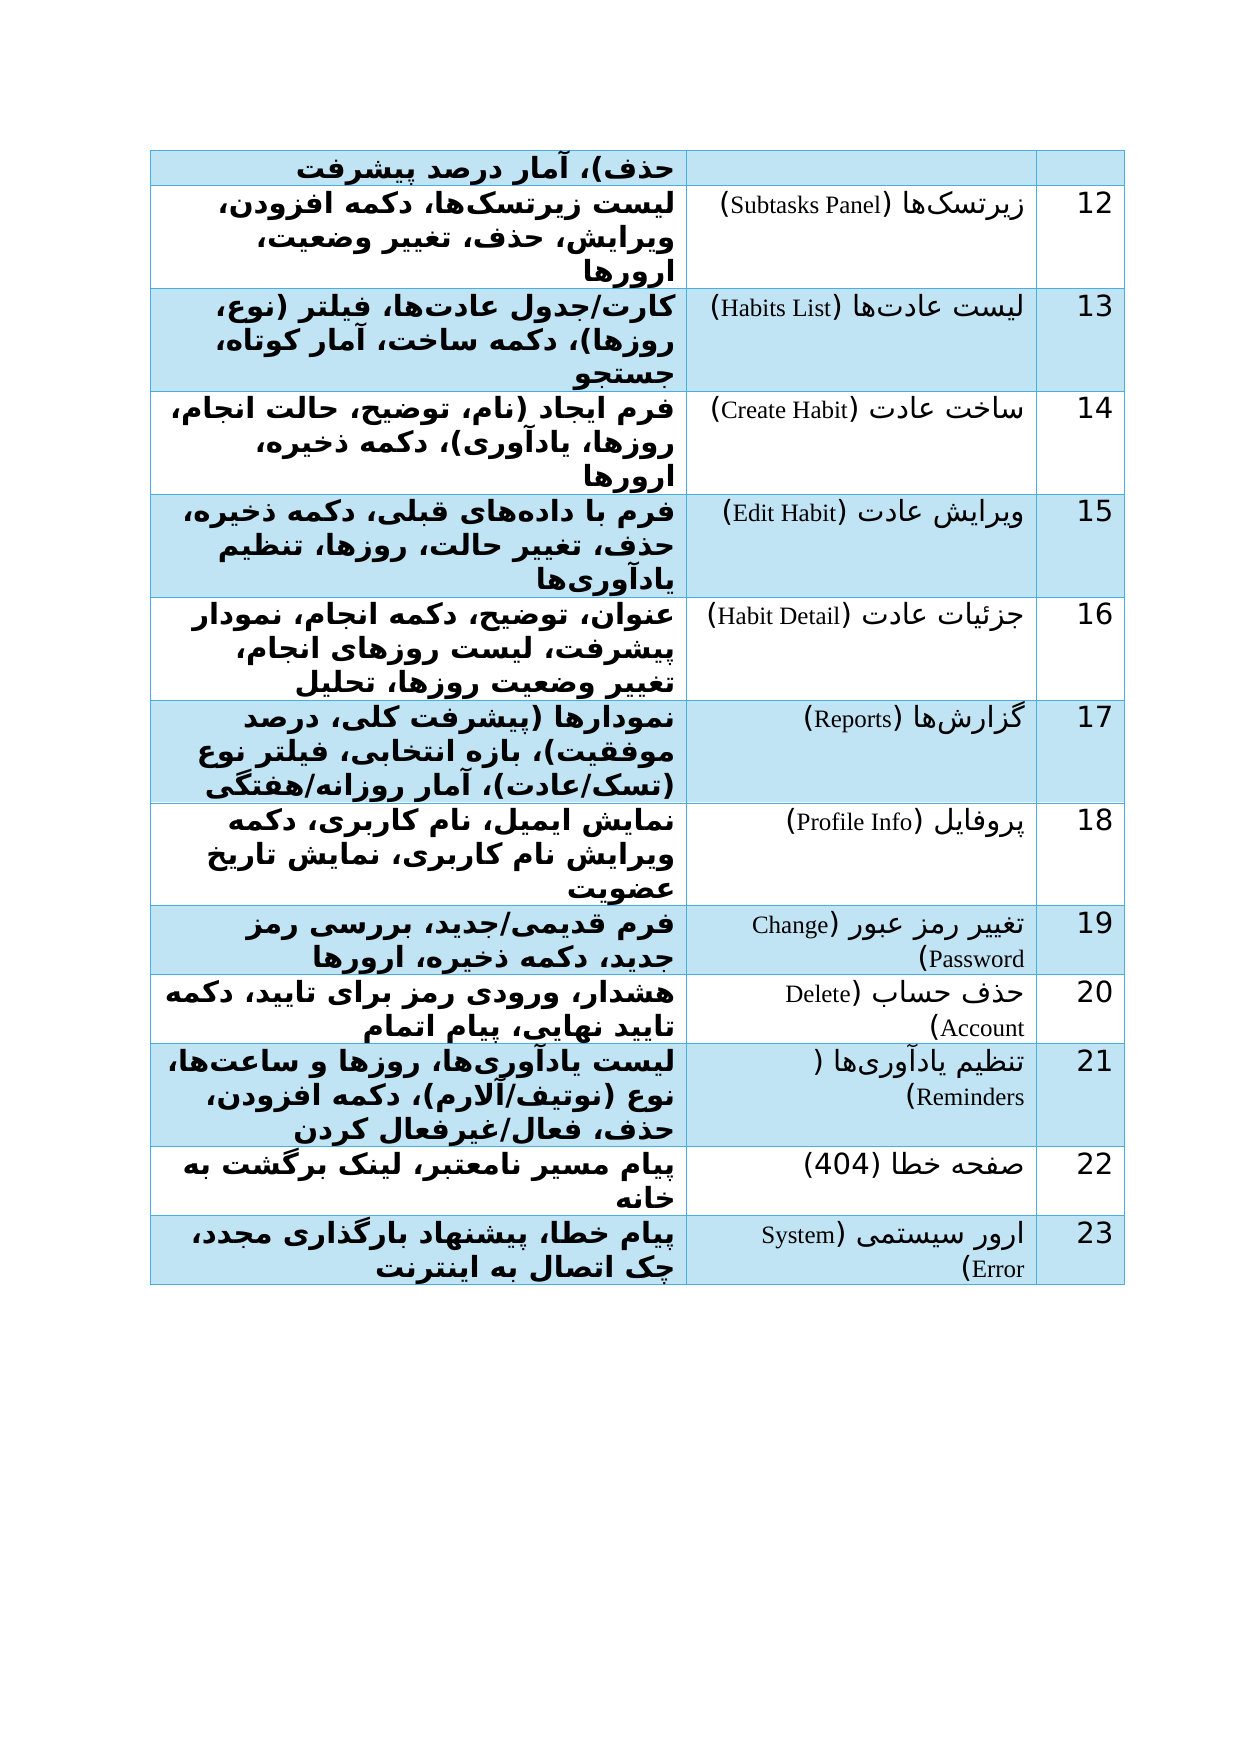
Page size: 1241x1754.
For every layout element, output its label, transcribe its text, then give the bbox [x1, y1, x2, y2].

table_cell تنظیم یادآوری‌ها (Reminders) [687, 1044, 1036, 1146]
table_cell نمایش ایمیل، نام کاربری، دکمه ویرایش نام کاربری، نمایش تاریخ عضویت [151, 804, 686, 905]
table_cell پیام خطا، پیشنهاد بارگذاری مجدد، چک اتصال به اینترنت [151, 1216, 686, 1284]
table_cell تغییر رمز عبور (Change Password) [687, 906, 1036, 974]
table_cell نمودارها (پیشرفت کلی، درصد موفقیت)، بازه انتخابی، فیلتر نوع (تسک/عادت)، آمار روزانه/هفتگی [151, 701, 686, 802]
table_cell پروفایل (Profile Info) [687, 804, 1036, 905]
table_cell لیست عادت‌ها (Habits List) [687, 289, 1036, 391]
table_cell هشدار، ورودی رمز برای تایید، دکمه تایید نهایی، پیام اتمام [151, 975, 686, 1043]
table_cell 18 [1037, 804, 1124, 905]
table_cell 11 [1037, 151, 1124, 185]
table_cell صفحه خطا (404) [687, 1147, 1036, 1215]
table_cell فرم ایجاد (نام، توضیح، حالت انجام، روزها، یادآوری)، دکمه ذخیره، ارورها [151, 392, 686, 494]
table_cell 16 [1037, 598, 1124, 699]
table_cell لیست زیرتسک‌ها، دکمه افزودن، ویرایش، حذف، تغییر وضعیت، ارورها [151, 186, 686, 288]
table_cell جزئیات عادت (Habit Detail) [687, 598, 1036, 699]
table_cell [687, 151, 1036, 185]
table_cell 21 [1037, 1044, 1124, 1146]
table_cell 23 [1037, 1216, 1124, 1284]
table_cell 22 [1037, 1147, 1124, 1215]
table_cell 19 [1037, 906, 1124, 974]
table_cell گزارش‌ها (Reports) [687, 701, 1036, 802]
table_cell حذف حساب (Delete Account) [687, 975, 1036, 1043]
table_cell ویرایش عادت (Edit Habit) [687, 495, 1036, 597]
table_cell 12 [1037, 186, 1124, 288]
table_cell کارت/جدول عادت‌ها، فیلتر (نوع، روزها)، دکمه ساخت، آمار کوتاه، جستجو [151, 289, 686, 391]
table_cell 20 [1037, 975, 1124, 1043]
table_cell زیرتسک‌ها (Subtasks Panel) [687, 186, 1036, 288]
table_cell 14 [1037, 392, 1124, 494]
table_cell فرم با داده‌های قبلی، دکمه ذخیره، حذف، تغییر حالت، روزها، تنظیم یادآوری‌ها [151, 495, 686, 597]
table_cell لیست یادآوری‌ها، روزها و ساعت‌ها، نوع (نوتیف/آلارم)، دکمه افزودن، حذف، فعال/غیرفعال کردن [151, 1044, 686, 1146]
table_cell 17 [1037, 701, 1124, 802]
table_cell عنوان، توضیح، دکمه انجام، نمودار پیشرفت، لیست روزهای انجام، تغییر وضعیت روزها، تحلیل [151, 598, 686, 699]
table_cell ساخت عادت (Create Habit) [687, 392, 1036, 494]
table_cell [151, 151, 686, 185]
table_cell 13 [1037, 289, 1124, 391]
table_cell فرم قدیمی/جدید، بررسی رمز جدید، دکمه ذخیره، ارورها [151, 906, 686, 974]
table_cell پیام مسیر نامعتبر، لینک برگشت به خانه [151, 1147, 686, 1215]
table_cell ارور سیستمی (System Error) [687, 1216, 1036, 1284]
table_cell 15 [1037, 495, 1124, 597]
